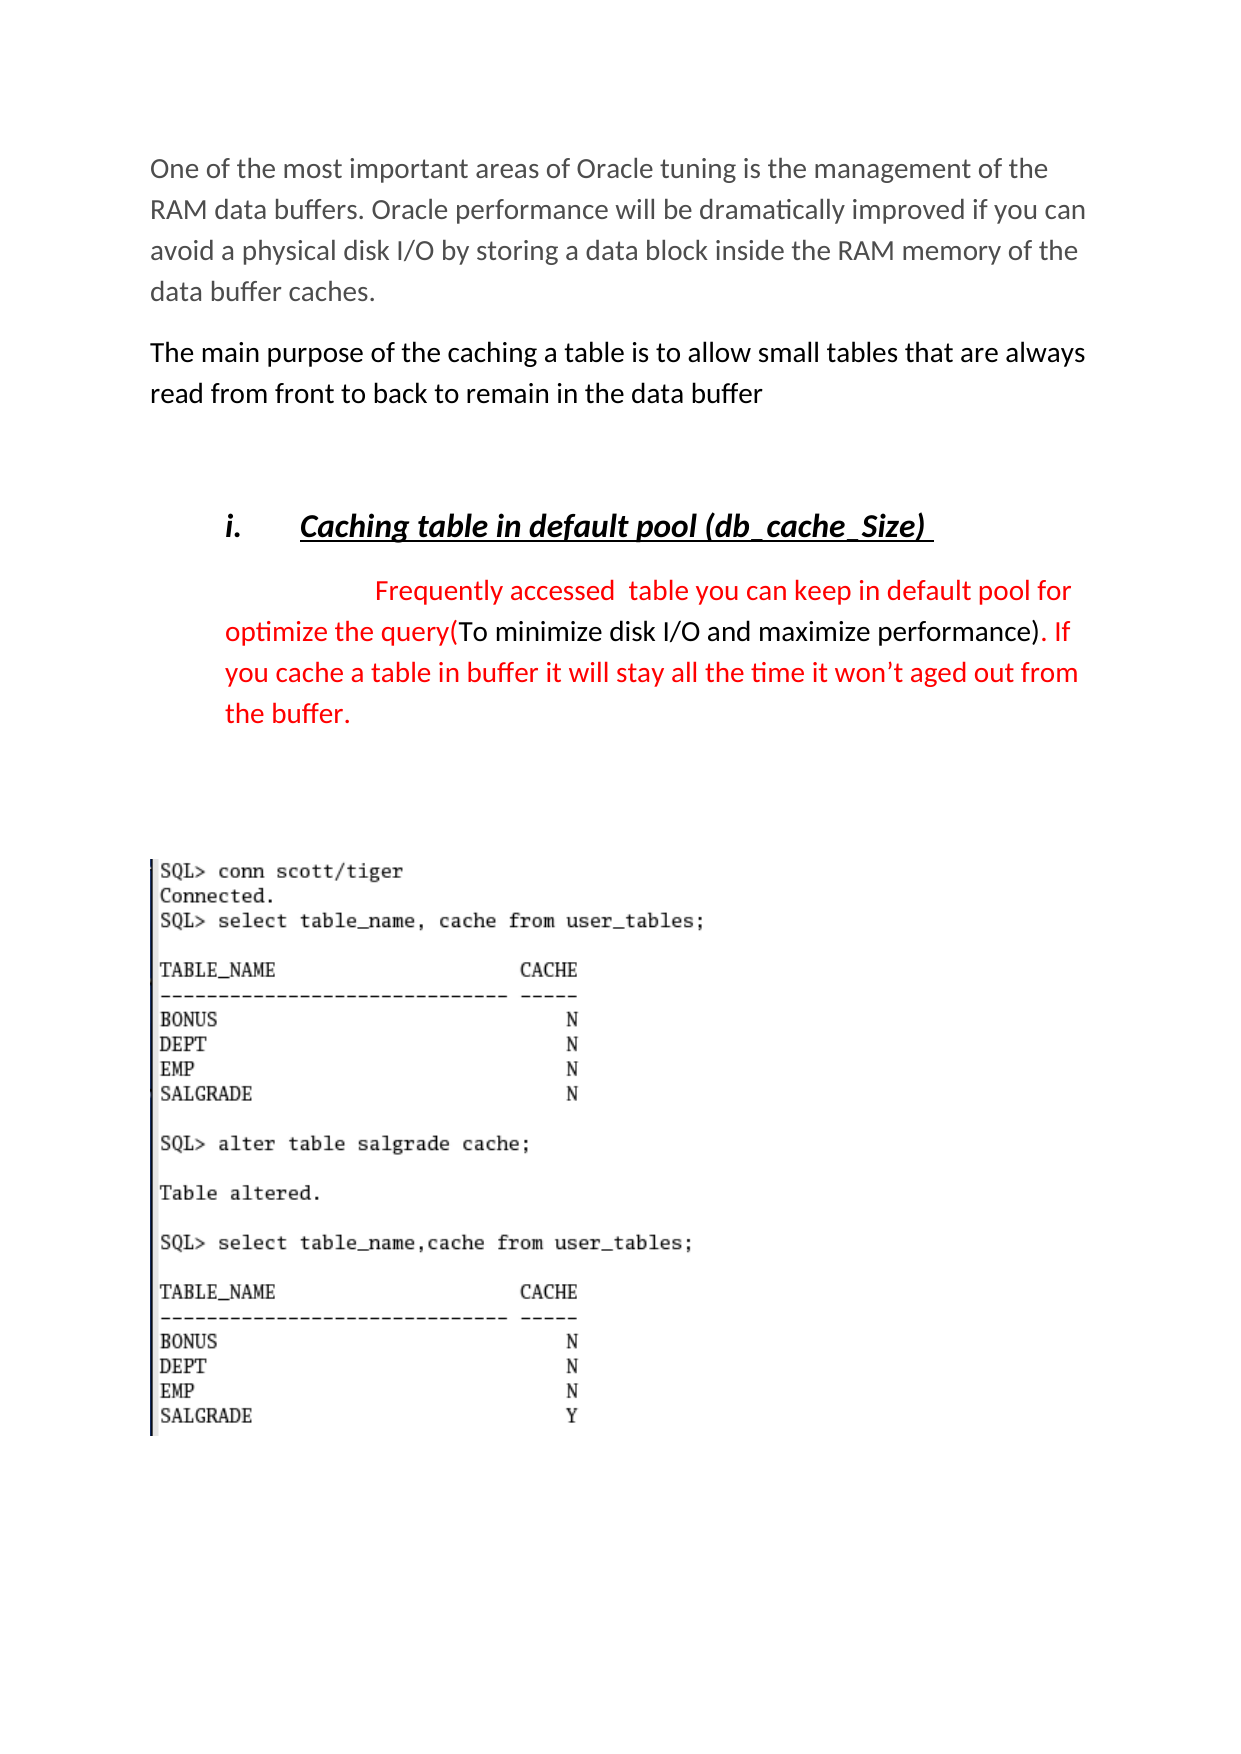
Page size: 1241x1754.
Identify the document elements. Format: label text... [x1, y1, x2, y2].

text One of the most important areas of Oracle tuning is the management of the RAM data buffers. Oracle performance will be dramatically improved if you can avoid a physical disk I/O by storing a data block inside the RAM memory of the data buffer caches. [150, 150, 1090, 308]
picture [150, 859, 1091, 1436]
list Caching table in default pool (db_cache_Size) [225, 505, 1090, 546]
text Frequently accessed table you can keep in default pool for optimize the query(To minimize disk I/O and maximize performance). If you cache a table in buffer it will stay all the time it won’t aged out from the buffer. [225, 572, 1090, 731]
text The main purpose of the caching a table is to allow small tables that are always read from front to back to remain in the data buffer [150, 334, 1090, 411]
